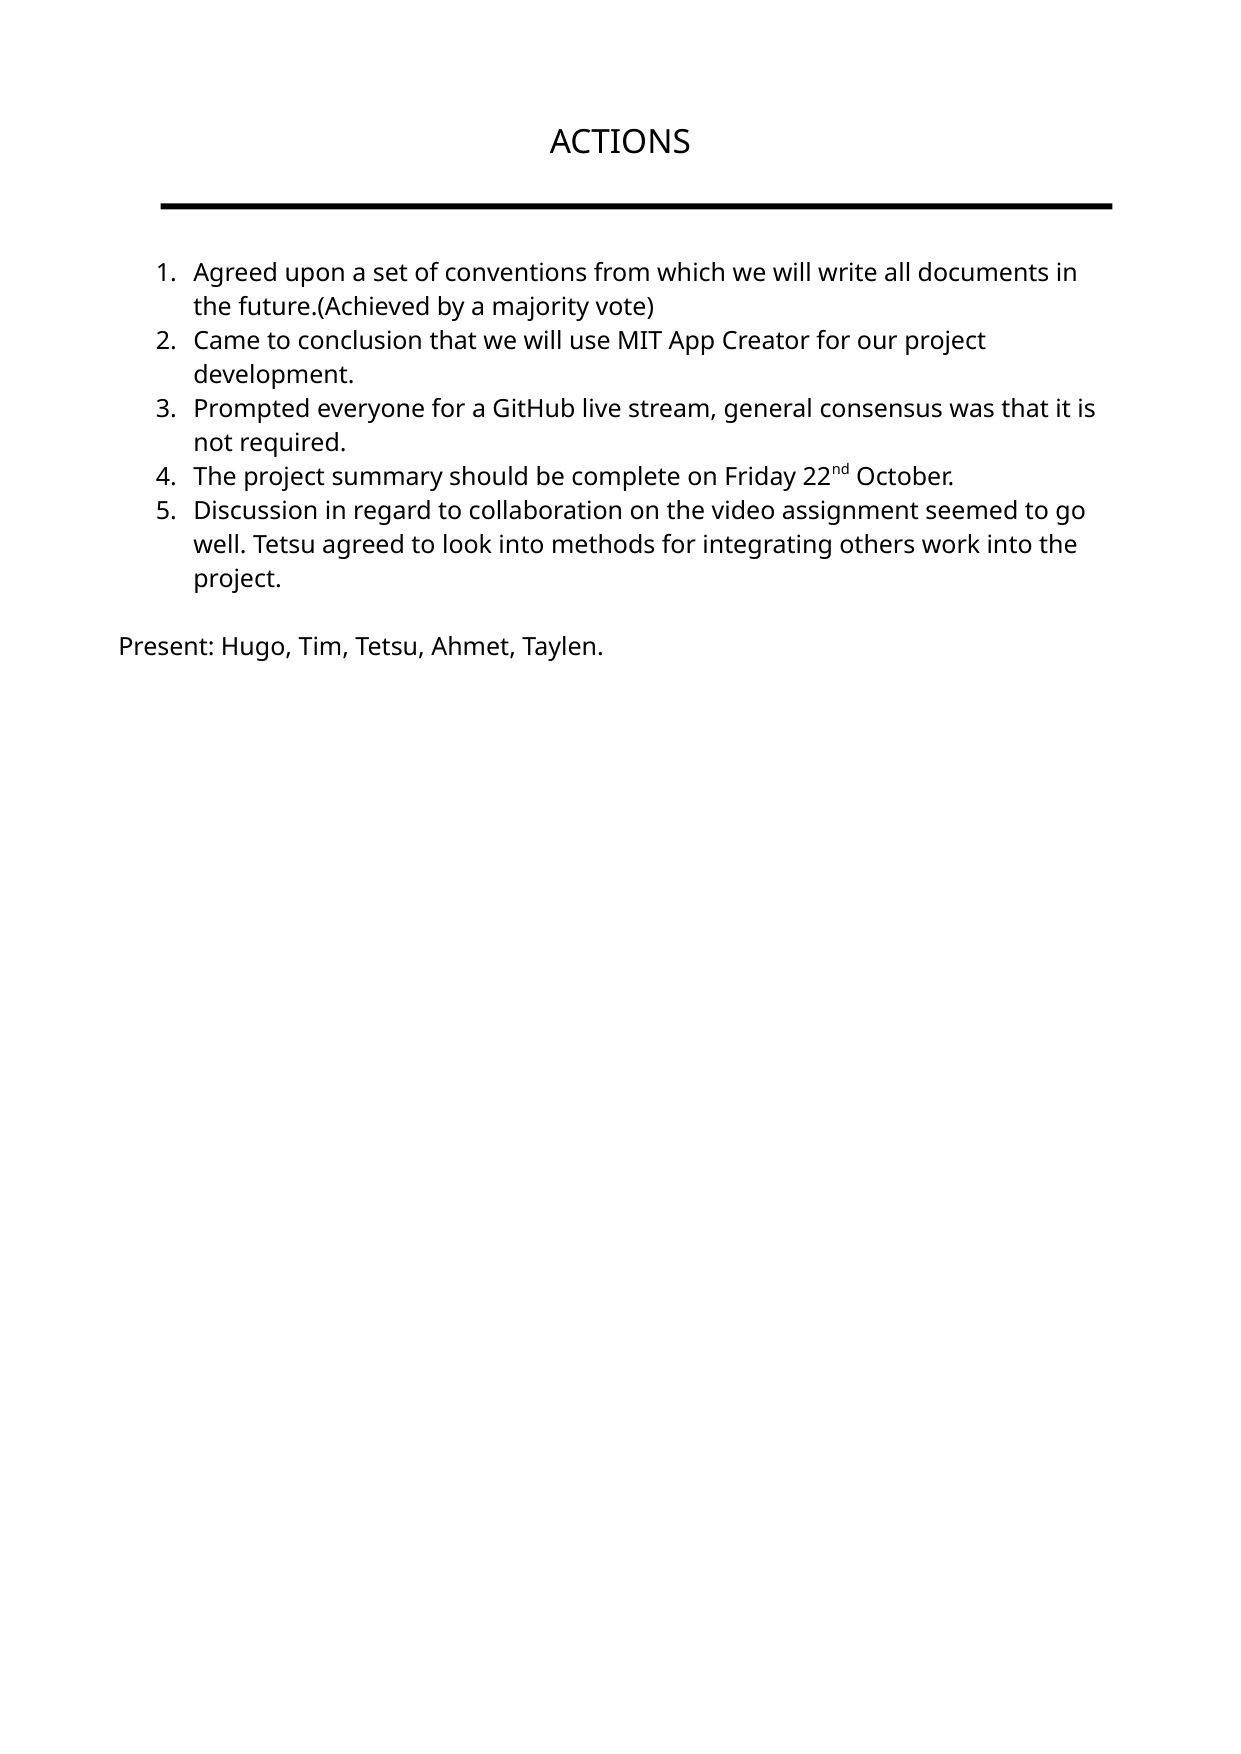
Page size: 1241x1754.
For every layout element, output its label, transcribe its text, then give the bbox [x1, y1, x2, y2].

list Discussion in regard to collaboration on the video assignment seemed to go well. Tetsu agreed to look into methods for integrating others work into the project. [156, 493, 1122, 595]
list Came to conclusion that we will use MIT App Creator for our project development. [156, 322, 1122, 391]
list The project summary should be complete on Friday 22nd October. [156, 459, 1122, 493]
text ACTIONS [118, 118, 1122, 163]
list Prompted everyone for a GitHub live stream, general consensus was that it is not required. [156, 391, 1122, 459]
text Present: Hugo, Tim, Tetsu, Ahmet, Taylen. [118, 629, 1122, 663]
list Agreed upon a set of conventions from which we will write all documents in the future.(Achieved by a majority vote) [156, 254, 1122, 322]
